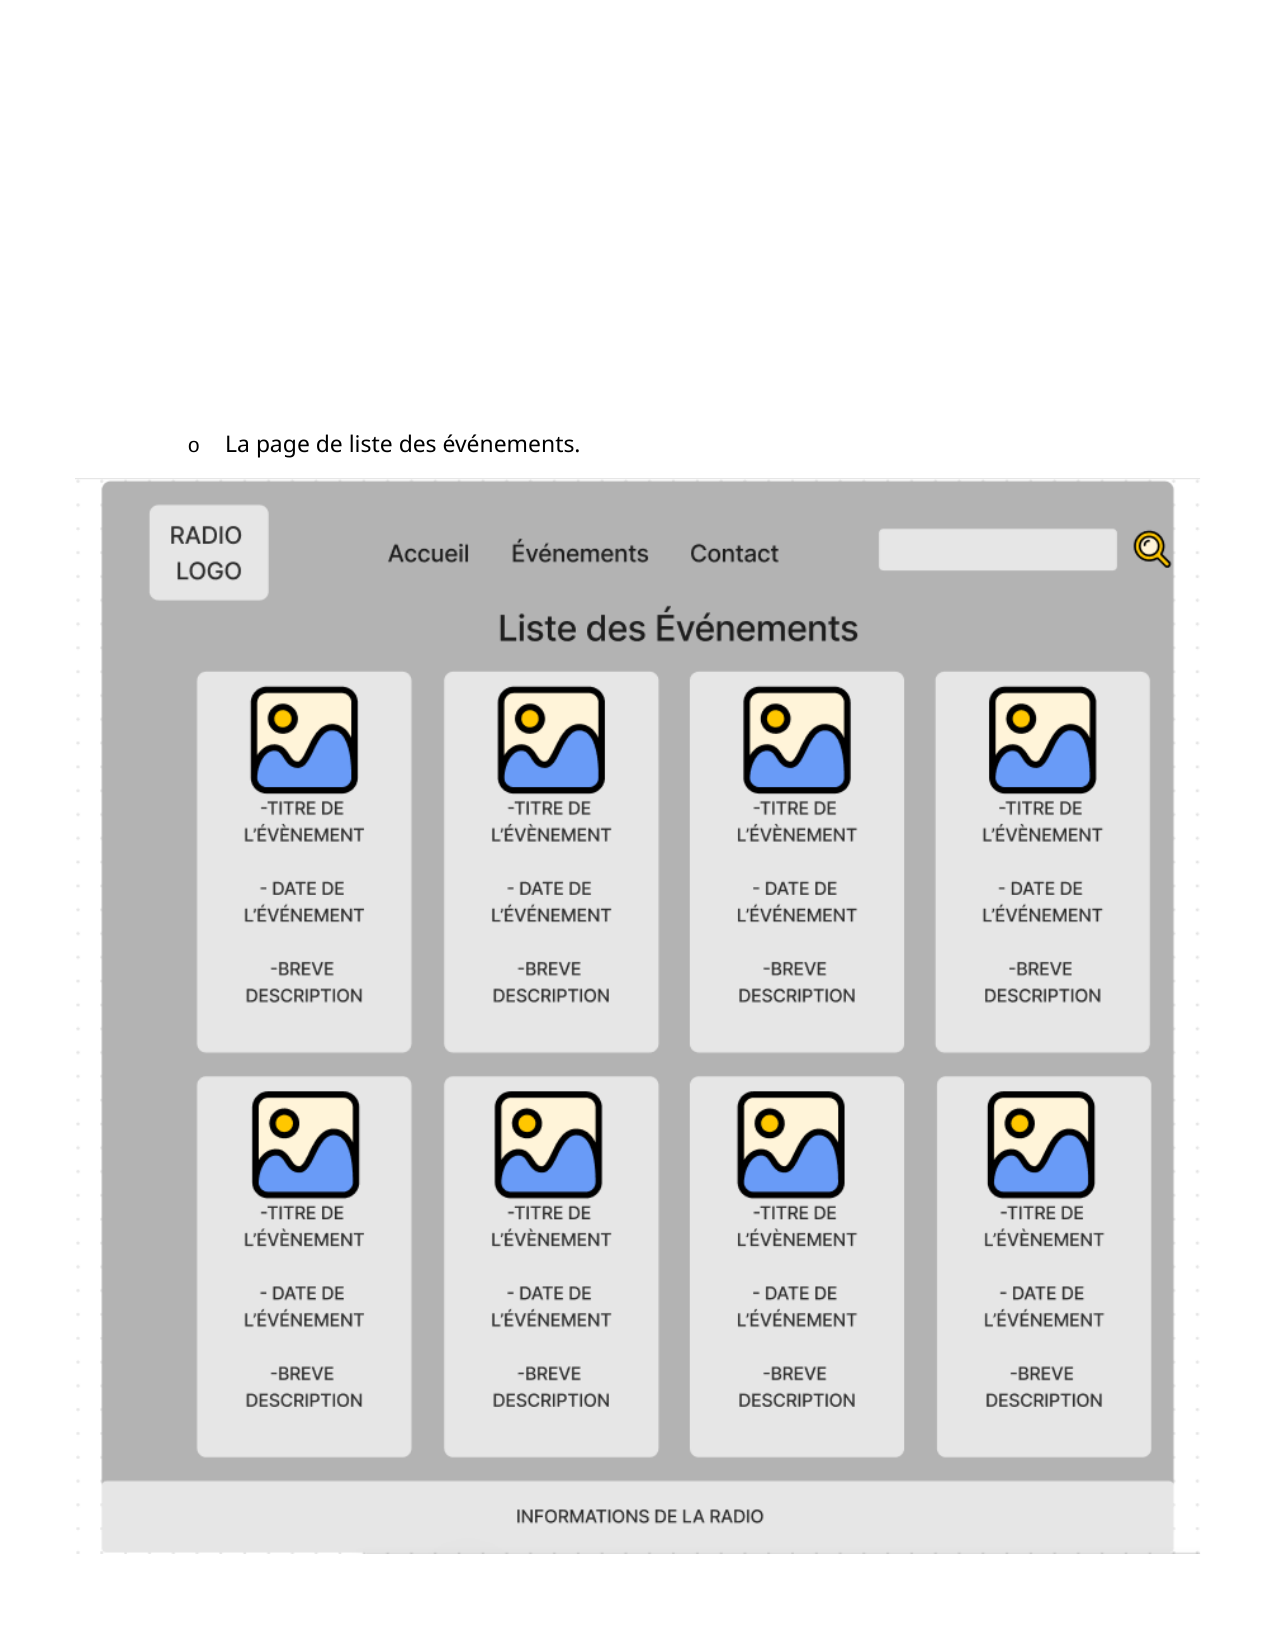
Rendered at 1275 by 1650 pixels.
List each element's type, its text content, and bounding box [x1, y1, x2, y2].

list La page de liste des événements. [187, 428, 1200, 459]
picture [75, 478, 1200, 1554]
